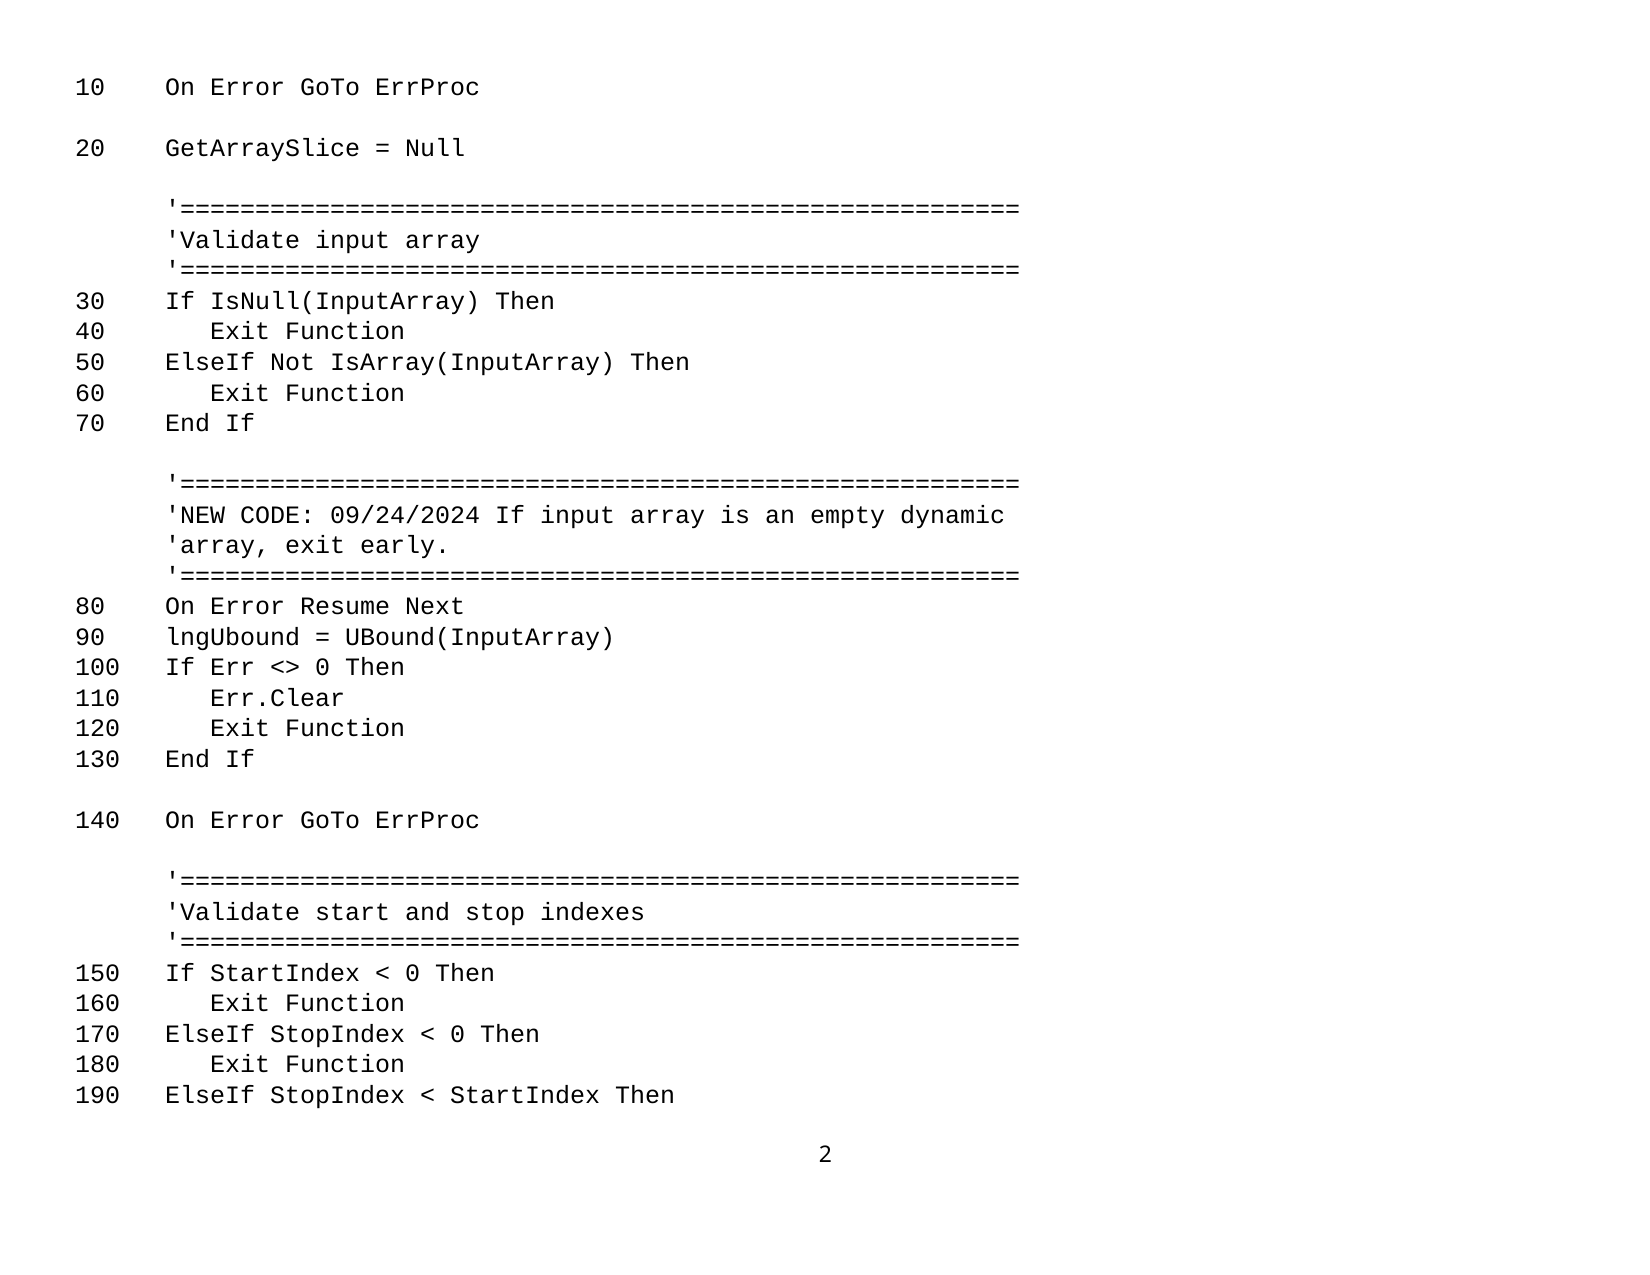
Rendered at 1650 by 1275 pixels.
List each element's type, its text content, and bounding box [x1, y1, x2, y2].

text '======================================================== [75, 258, 1575, 286]
text 20 GetArraySlice = Null [75, 136, 1575, 164]
text '======================================================== [75, 472, 1575, 500]
text 'NEW CODE: 09/24/2024 If input array is an empty dynamic [75, 502, 1575, 531]
text 150 If StartIndex < 0 Then [75, 960, 1575, 988]
text 100 If Err <> 0 Then [75, 655, 1575, 683]
text '======================================================== [75, 563, 1575, 592]
text 120 Exit Function [75, 716, 1575, 744]
text 80 On Error Resume Next [75, 594, 1575, 622]
text 40 Exit Function [75, 319, 1575, 347]
text 90 lngUbound = UBound(InputArray) [75, 624, 1575, 653]
text '======================================================== [75, 197, 1575, 225]
text 'array, exit early. [75, 533, 1575, 561]
text 50 ElseIf Not IsArray(InputArray) Then [75, 350, 1575, 378]
text 170 ElseIf StopIndex < 0 Then [75, 1021, 1575, 1049]
text 190 ElseIf StopIndex < StartIndex Then [75, 1082, 1575, 1111]
text 'Validate start and stop indexes [75, 899, 1575, 927]
text '======================================================== [75, 868, 1575, 897]
text 60 Exit Function [75, 380, 1575, 408]
text 70 End If [75, 411, 1575, 439]
text '======================================================== [75, 929, 1575, 958]
text 'Validate input array [75, 228, 1575, 256]
text 30 If IsNull(InputArray) Then [75, 289, 1575, 317]
text 140 On Error GoTo ErrProc [75, 807, 1575, 836]
text 110 Err.Clear [75, 685, 1575, 714]
text 180 Exit Function [75, 1052, 1575, 1080]
text 160 Exit Function [75, 991, 1575, 1019]
text 130 End If [75, 746, 1575, 775]
text 10 On Error GoTo ErrProc [75, 75, 1575, 103]
